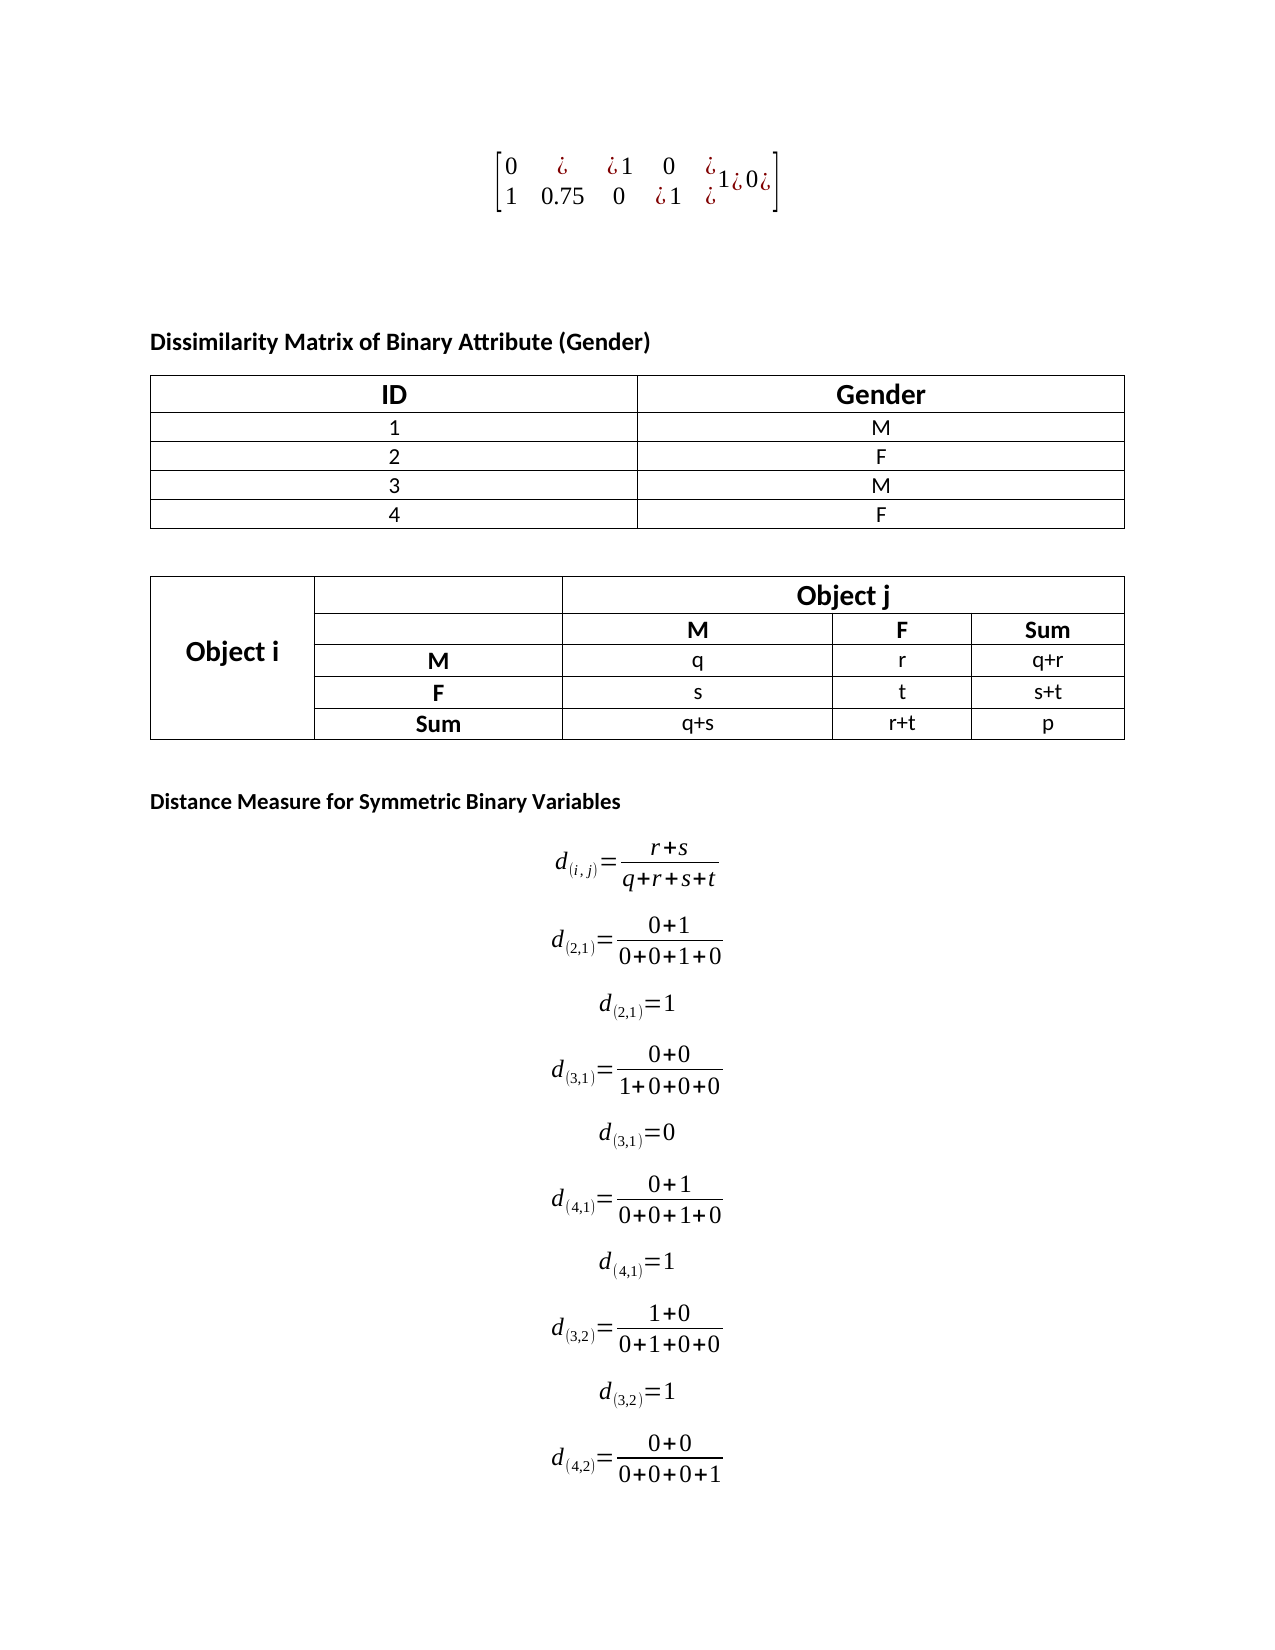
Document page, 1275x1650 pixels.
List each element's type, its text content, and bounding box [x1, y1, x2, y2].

table_cell F [638, 442, 1124, 470]
table_cell [315, 614, 562, 644]
table_cell M [638, 413, 1124, 441]
table_cell r [833, 645, 971, 676]
table_header Object i [151, 577, 314, 739]
text Distance Measure for Symmetric Binary Variables [150, 787, 1125, 815]
table_cell r+t [833, 709, 971, 739]
table_cell q [563, 645, 832, 676]
table_cell q+r [972, 645, 1124, 676]
table_cell M [563, 614, 832, 644]
table_header Object j [563, 577, 1124, 613]
table_cell p [972, 709, 1124, 739]
table_cell q+s [563, 709, 832, 739]
table_cell F [833, 614, 971, 644]
table_cell t [833, 677, 971, 707]
table_cell 2 [151, 442, 637, 470]
text Dissimilarity Matrix of Binary Attribute (Gender) [150, 326, 1125, 356]
table_cell F [315, 677, 562, 707]
table_cell 3 [151, 471, 637, 499]
table_cell s+t [972, 677, 1124, 707]
table_cell M [638, 471, 1124, 499]
table_header Gender [638, 376, 1124, 412]
table_cell Sum [972, 614, 1124, 644]
table_cell F [638, 500, 1124, 528]
table_cell 1 [151, 413, 637, 441]
table_cell M [315, 645, 562, 676]
table_header [315, 577, 562, 613]
table_cell 4 [151, 500, 637, 528]
table_cell s [563, 677, 832, 707]
table_cell Sum [315, 709, 562, 739]
table_header ID [151, 376, 637, 412]
